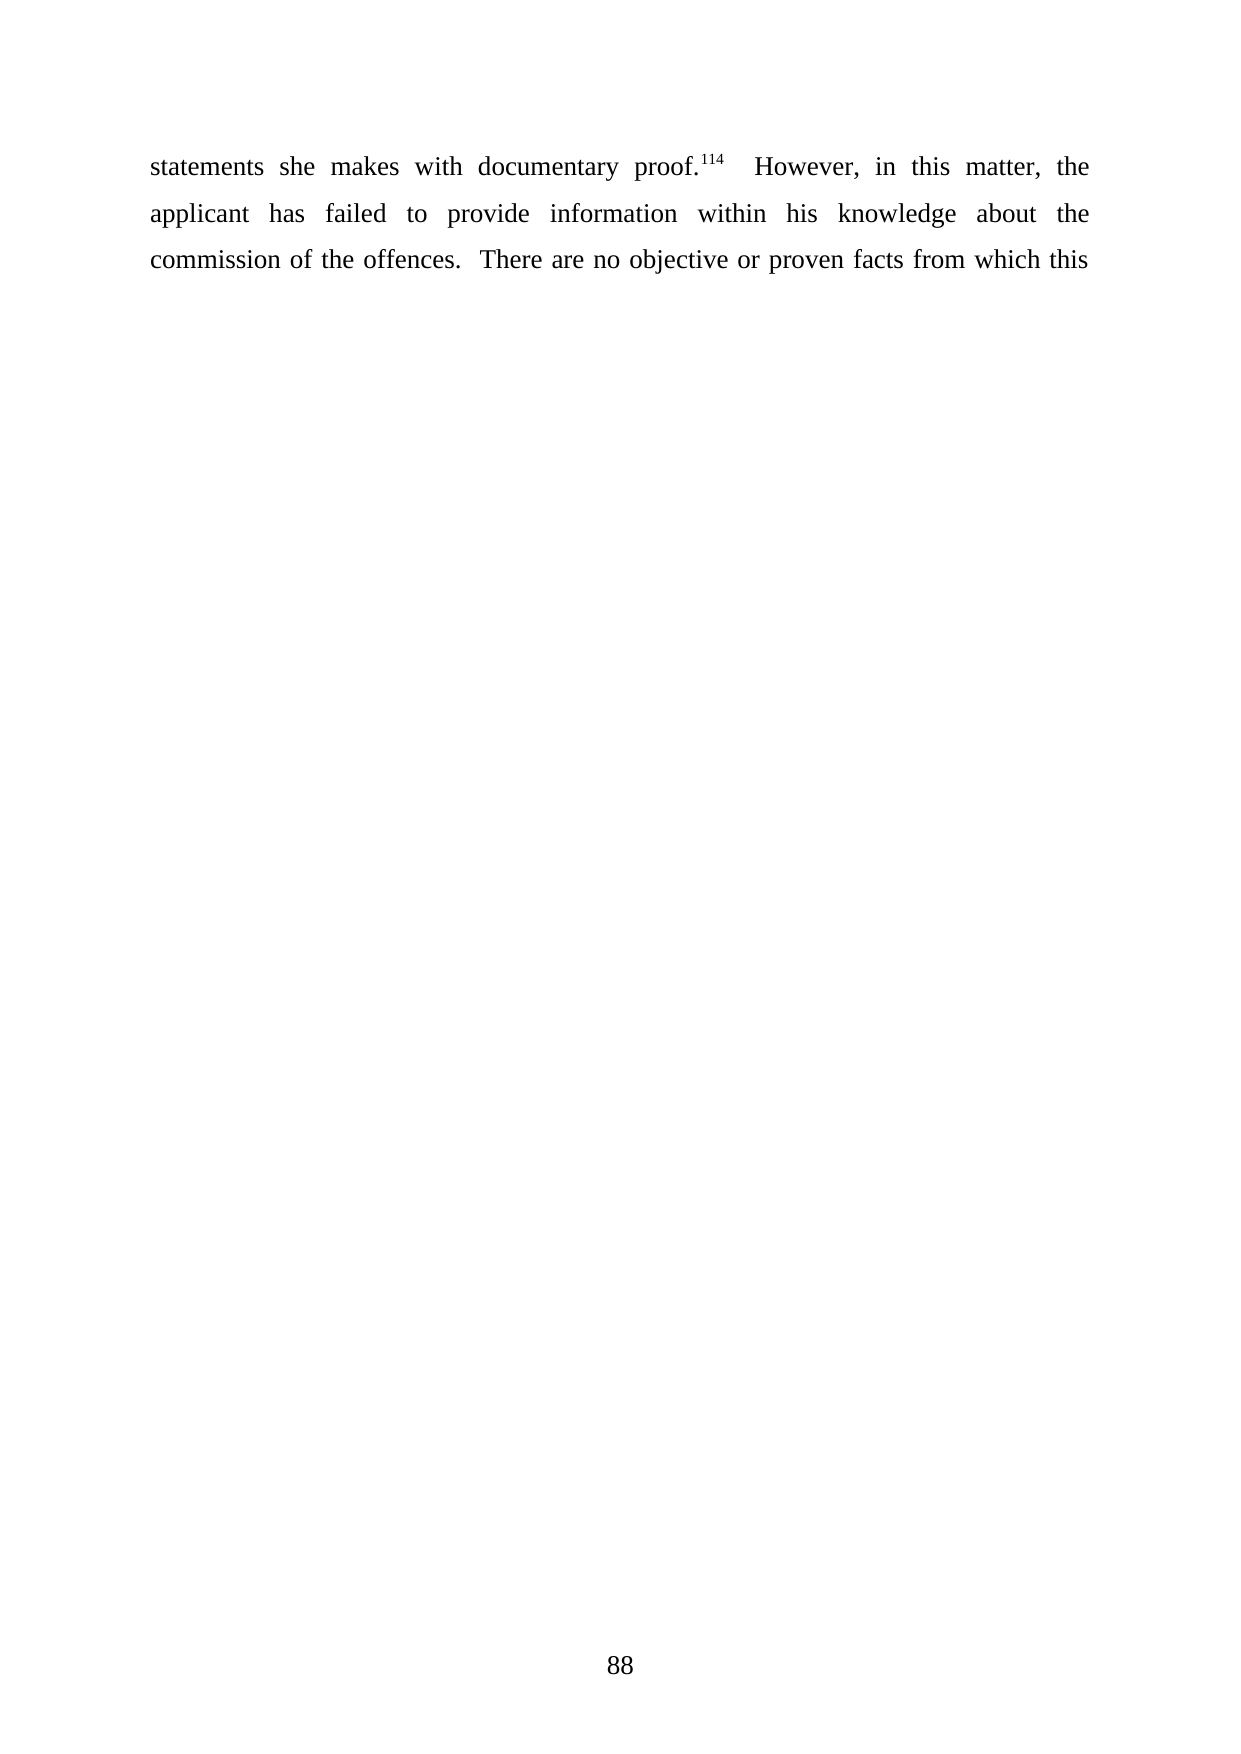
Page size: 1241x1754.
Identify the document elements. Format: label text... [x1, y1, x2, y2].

list [115] It is recognised that an asylum seeker will not always be able to support the statements she makes with documentary proof. However, in this matter, the applicant has failed to provide information within his knowledge about the commission of the offences. There are no objective or proven facts from which this Court can conclude or draw the inference that the offences were political. Instead, the applicant has relied on speculative newspaper articles to make the case that the crime was politically motivated. All that is before us is speculation and conjecture as to the motives behind the crime. Consequently, while there is credible evidence to support a reasonable belief that the applicant has committed a serious crime (murder), there is no basis upon which this Court can find that this crime was politically motivated. [150, 150, 1090, 274]
